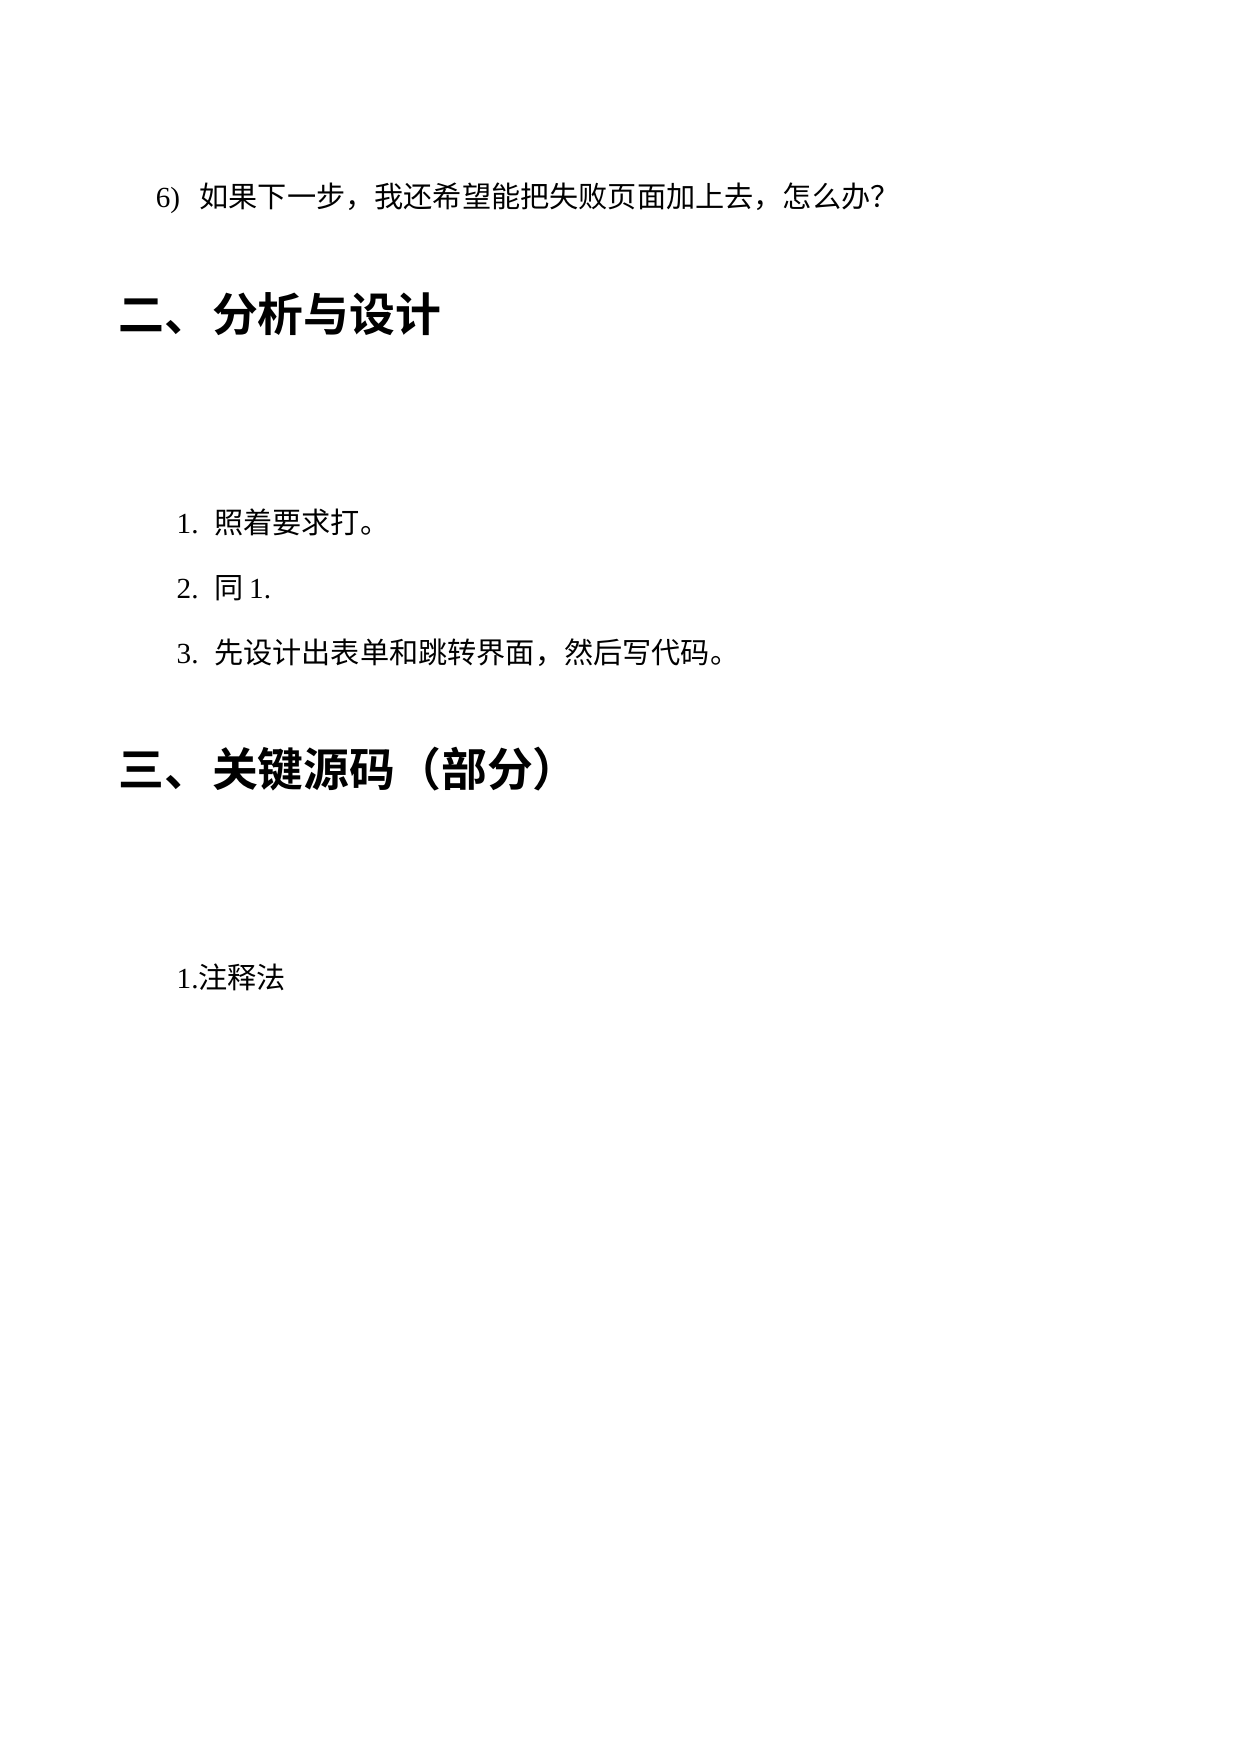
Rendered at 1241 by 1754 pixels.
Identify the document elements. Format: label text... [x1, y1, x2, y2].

list 如果下一步，我还希望能把失败页面加上去，怎么办？ [156, 162, 1093, 227]
list 先设计出表单和跳转界面，然后写代码。 [176, 618, 1093, 683]
subtitle 关键源码（部分） [118, 718, 1093, 816]
list 照着要求打。 [176, 488, 1093, 553]
subtitle 分析与设计 [118, 262, 1093, 360]
list 同1. [176, 553, 1093, 618]
list 1.注释法 [118, 944, 1093, 1009]
